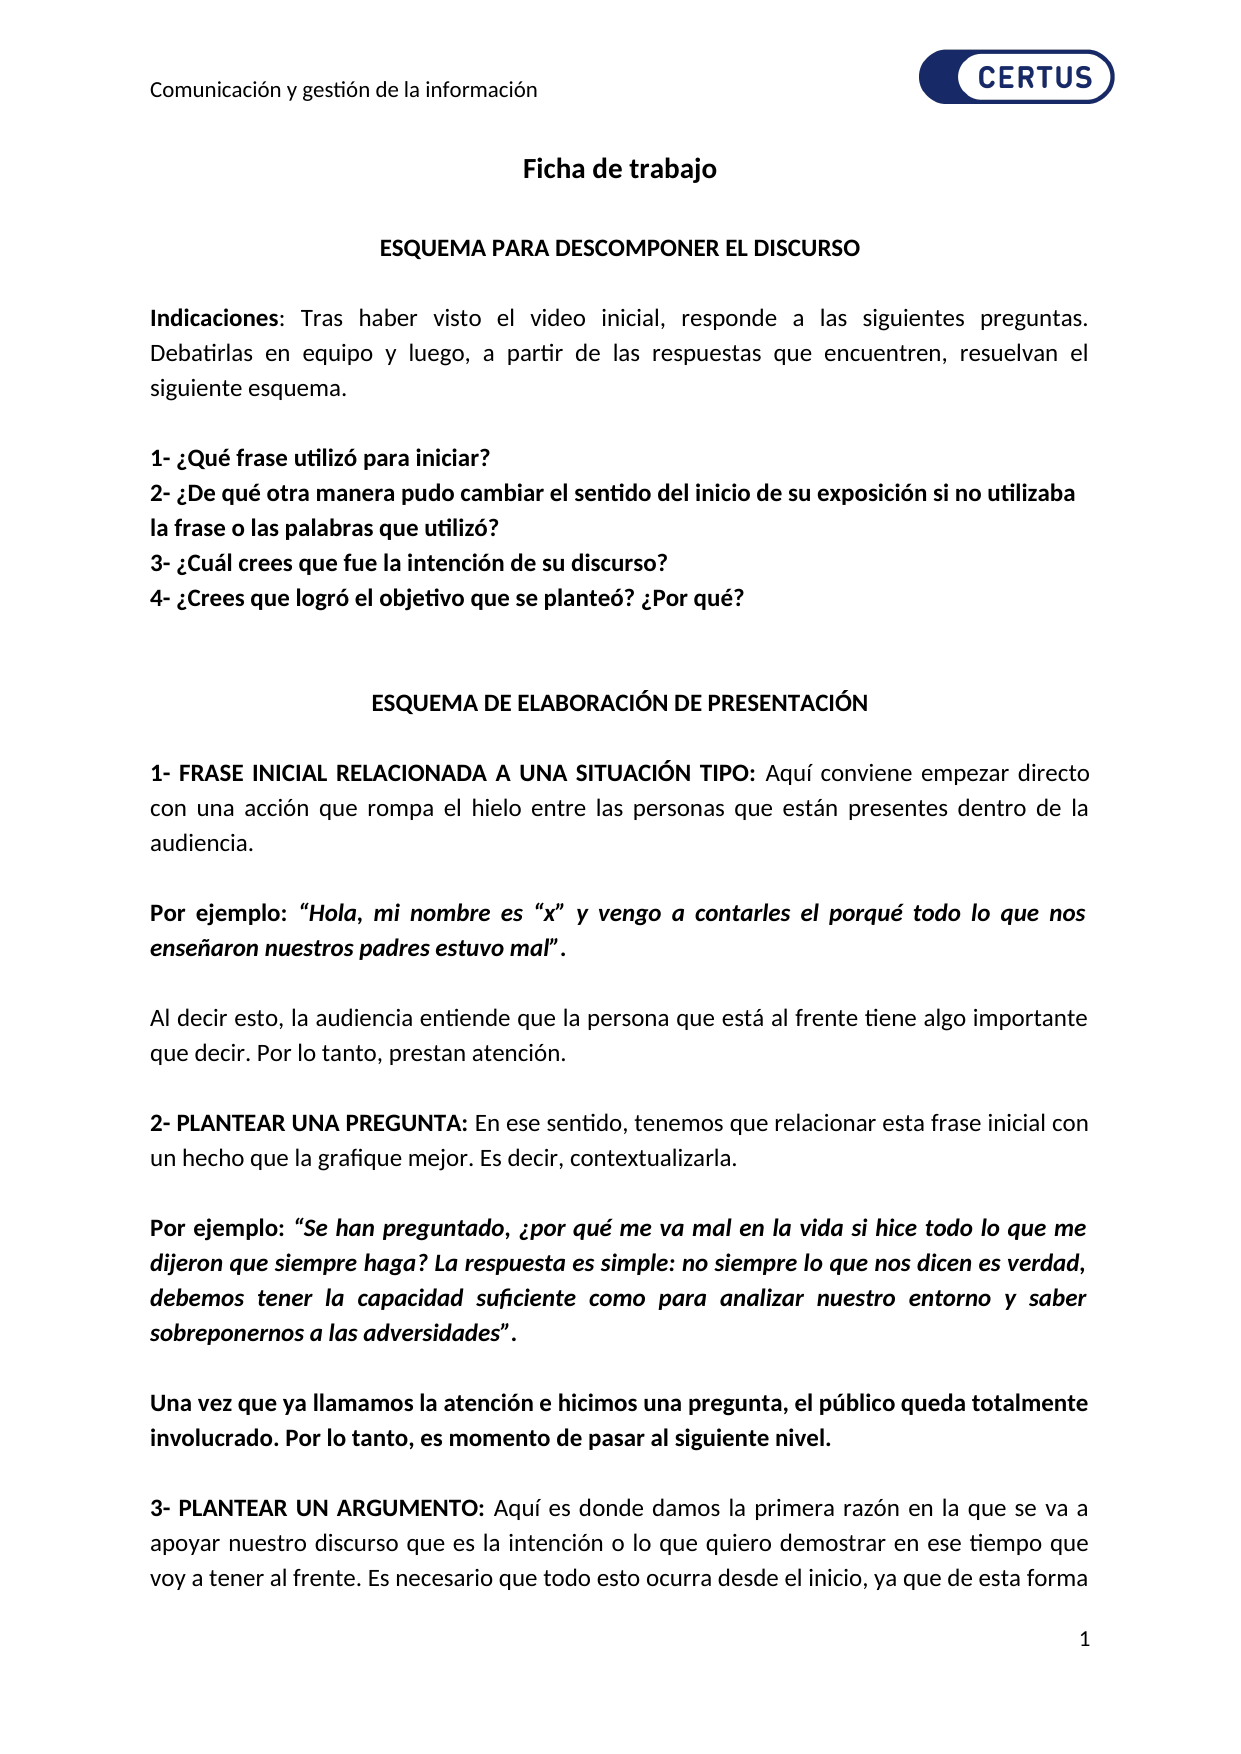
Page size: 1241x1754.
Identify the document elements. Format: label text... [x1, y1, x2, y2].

text 2- ¿De qué otra manera pudo cambiar el sentido del inicio de su exposición si no utilizaba la frase o las palabras que utilizó? [150, 477, 1090, 542]
text ESQUEMA DE ELABORACIÓN DE PRESENTACIÓN [150, 687, 1090, 717]
text 1- FRASE INICIAL RELACIONADA A UNA SITUACIÓN TIPO: Aquí conviene empezar directo con una acción que rompa el hielo entre las personas que están presentes dentro de la audiencia. [150, 757, 1090, 857]
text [150, 1492, 1090, 1592]
text 4- ¿Crees que logró el objetivo que se planteó? ¿Por qué? [150, 582, 1090, 612]
text Por ejemplo: “Se han preguntado, ¿por qué me va mal en la vida si hice todo lo que me dijeron que siempre haga? La respuesta es simple: no siempre lo que nos dicen es verdad, debemos tener la capacidad suficiente como para analizar nuestro entorno y saber sobreponernos a las adversidades”. [150, 1212, 1090, 1347]
text ESQUEMA PARA DESCOMPONER EL DISCURSO [150, 232, 1090, 262]
text Por ejemplo: “Hola, mi nombre es “x” y vengo a contarles el porqué todo lo que nos enseñaron nuestros padres estuvo mal”. [150, 897, 1090, 962]
text Al decir esto, la audiencia entiende que la persona que está al frente tiene algo importante que decir. Por lo tanto, prestan atención. [150, 1002, 1090, 1067]
text Indicaciones: Tras haber visto el video inicial, responde a las siguientes preguntas. Debatirlas en equipo y luego, a partir de las respuestas que encuentren, resuelvan el siguiente esquema. [150, 302, 1090, 402]
text 3- ¿Cuál crees que fue la intención de su discurso? [150, 547, 1090, 577]
text Una vez que ya llamamos la atención e hicimos una pregunta, el público queda totalmente involucrado. Por lo tanto, es momento de pasar al siguiente nivel. [150, 1387, 1090, 1452]
text 2- PLANTEAR UNA PREGUNTA: En ese sentido, tenemos que relacionar esta frase inicial con un hecho que la grafique mejor. Es decir, contextualizarla. [150, 1107, 1090, 1172]
picture [915, 46, 1117, 110]
text Ficha de trabajo [150, 150, 1090, 186]
text 1- ¿Qué frase utilizó para iniciar? [150, 442, 1090, 472]
